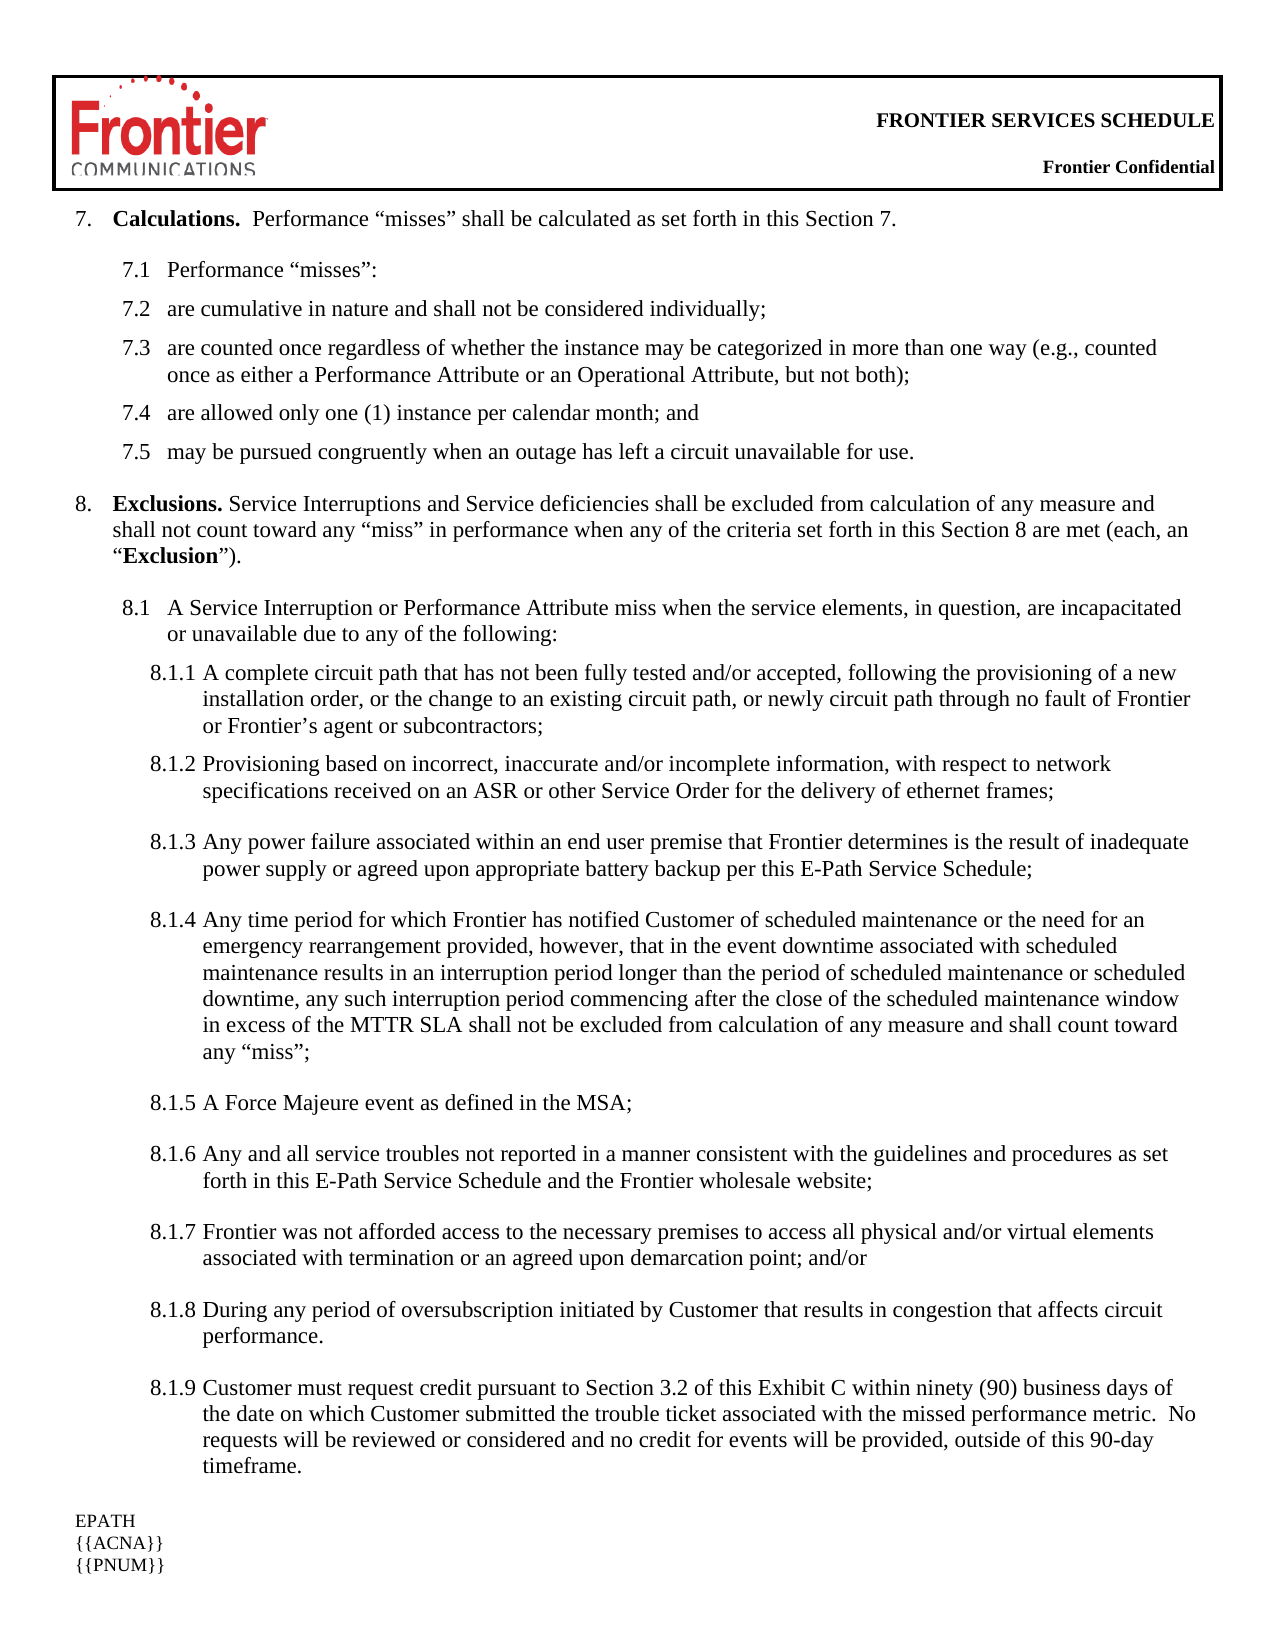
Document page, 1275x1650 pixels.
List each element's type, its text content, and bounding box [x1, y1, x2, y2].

list A Force Majeure event as defined in the MSA; [150, 1089, 1200, 1115]
list are cumulative in nature and shall not be considered individually; [122, 295, 1200, 322]
list are counted once regardless of whether the instance may be categorized in more than one way (e.g., counted once as either a Performance Attribute or an Operational Attribute, but not both); [122, 334, 1200, 387]
list Exclusions. Service Interruptions and Service deficiencies shall be excluded from calculation of any measure and shall not count toward any “miss” in performance when any of the criteria set forth in this Section 8 are met (each, an “Exclusion”). [75, 490, 1200, 569]
list Any power failure associated within an end user premise that Frontier determines is the result of inadequate power supply or agreed upon appropriate battery backup per this E-Path Service Schedule; [150, 828, 1200, 881]
list Customer must request credit pursuant to Section 3.2 of this Exhibit C within ninety (90) business days of the date on which Customer submitted the trouble ticket associated with the missed performance metric. No requests will be reviewed or considered and no credit for events will be provided, outside of this 90-day timeframe. [150, 1373, 1200, 1479]
list Calculations. Performance “misses” shall be calculated as set forth in this Section 7. [75, 205, 1200, 232]
list Provisioning based on incorrect, inaccurate and/or incomplete information, with respect to network specifications received on an ASR or other Service Order for the delivery of ethernet frames; [150, 751, 1200, 803]
picture [71, 75, 268, 175]
list Any and all service troubles not reported in a manner consistent with the guidelines and procedures as set forth in this E-Path Service Schedule and the Frontier wholesale website; [150, 1140, 1200, 1193]
list A complete circuit path that has not been fully tested and/or accepted, following the provisioning of a new installation order, or the change to an existing circuit path, or newly circuit path through no fault of Frontier or Frontier’s agent or subcontractors; [150, 659, 1200, 738]
list During any period of oversubscription initiated by Customer that results in congestion that affects circuit performance. [150, 1296, 1200, 1348]
list Any time period for which Frontier has notified Customer of scheduled maintenance or the need for an emergency rearrangement provided, however, that in the event downtime associated with scheduled maintenance results in an interruption period longer than the period of scheduled maintenance or scheduled downtime, any such interruption period commencing after the close of the scheduled maintenance window in excess of the MTTR SLA shall not be excluded from calculation of any measure and shall count toward any “miss”; [150, 906, 1200, 1064]
list may be pursued congruently when an outage has left a circuit unavailable for use. [122, 438, 1200, 465]
list Frontier was not afforded access to the necessary premises to access all physical and/or virtual elements associated with termination or an agreed upon demarcation point; and/or [150, 1218, 1200, 1271]
list A Service Interruption or Performance Attribute miss when the service elements, in question, are incapacitated or unavailable due to any of the following: [122, 594, 1200, 646]
list are allowed only one (1) instance per calendar month; and [122, 399, 1200, 426]
list Performance “misses”: [122, 257, 1200, 283]
